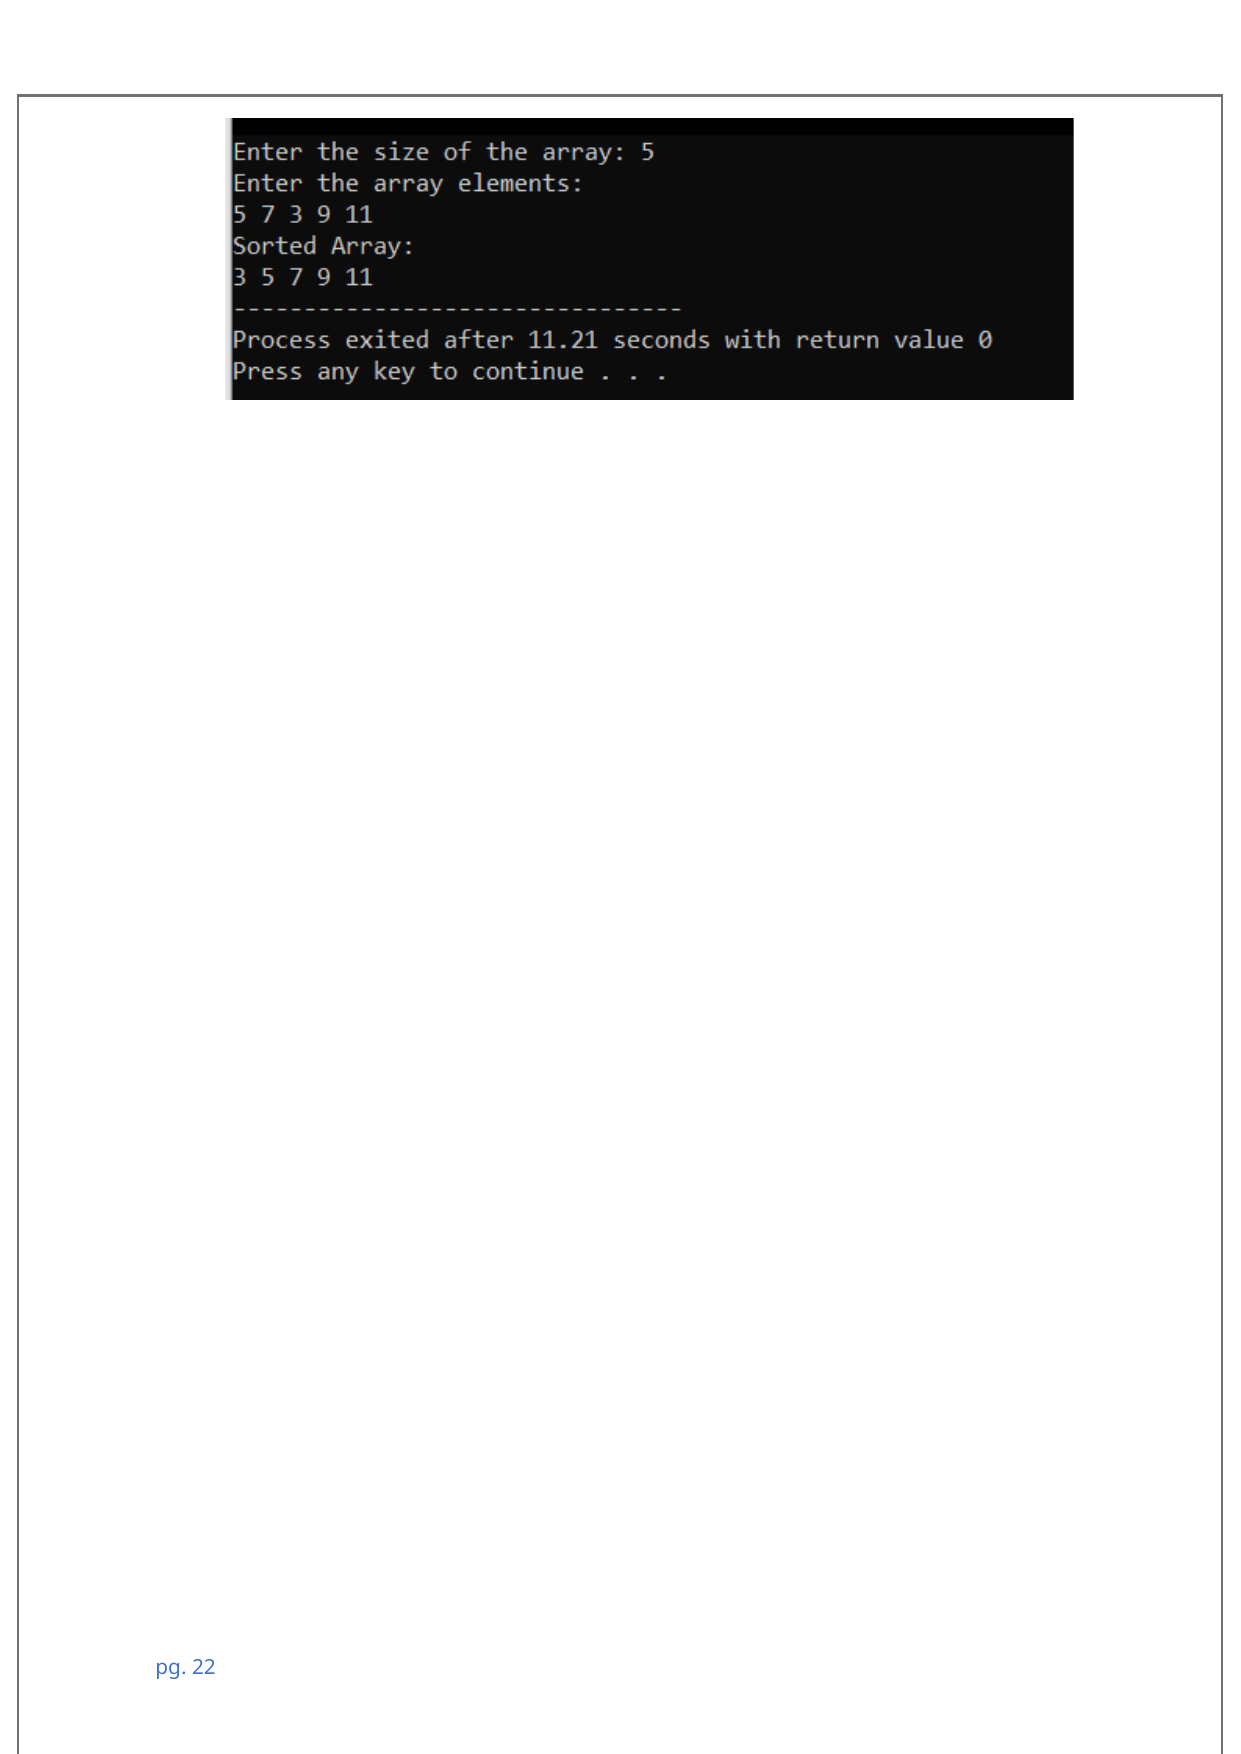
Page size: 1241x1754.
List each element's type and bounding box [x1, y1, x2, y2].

picture [225, 118, 1074, 400]
